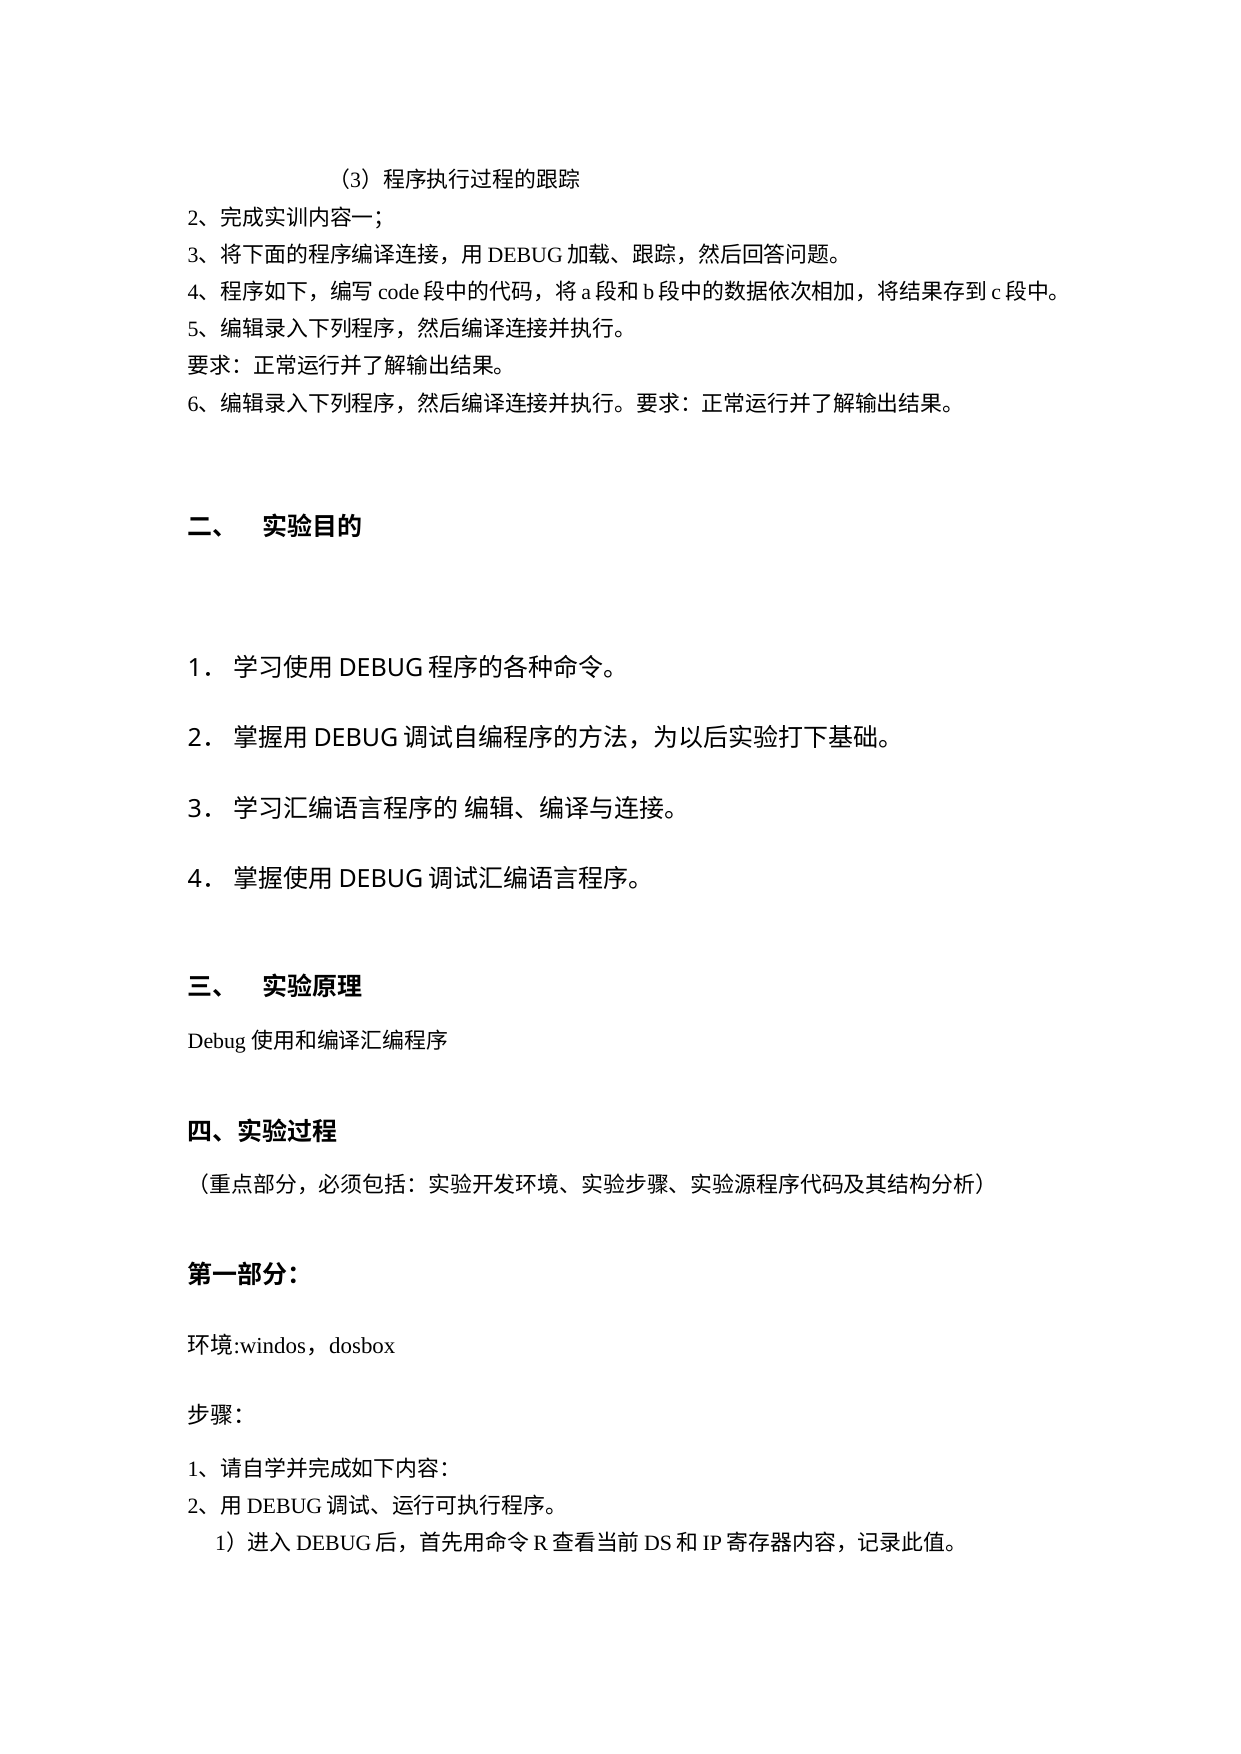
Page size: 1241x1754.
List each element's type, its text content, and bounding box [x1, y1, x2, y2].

text 第一部分： [187, 1240, 1053, 1305]
list 实验目的 [187, 492, 1053, 557]
text 6、编辑录入下列程序，然后编译连接并执行。要求：正常运行并了解输出结果。 [187, 385, 1053, 418]
list （3）程序执行过程的跟踪 [262, 162, 1053, 194]
text 5、编辑录入下列程序，然后编译连接并执行。 [187, 311, 1053, 343]
text 环境:windos，dosbox [187, 1311, 1053, 1376]
text （重点部分，必须包括：实验开发环境、实验步骤、实验源程序代码及其结构分析） [187, 1167, 1053, 1199]
text 2、完成实训内容一； [187, 199, 1053, 232]
text 3、将下面的程序编译连接，用DEBUG加载、跟踪，然后回答问题。 [187, 236, 1053, 269]
text Debug 使用和编译汇编程序 [187, 1023, 1053, 1055]
text 1、请自学并完成如下内容： [187, 1451, 1053, 1483]
text 要求：正常运行并了解输出结果。 [187, 348, 1053, 380]
text 2、用DEBUG调试、运行可执行程序。 [187, 1488, 1053, 1520]
text 步骤： [187, 1381, 1053, 1446]
text 2． 掌握用DEBUG调试自编程序的方法，为以后实验打下基础。 [187, 703, 1053, 768]
list 实验原理 [187, 952, 1053, 1017]
text 4． 掌握使用DEBUG调试汇编语言程序。 [187, 844, 1053, 909]
text 4、程序如下，编写code段中的代码，将a段和b段中的数据依次相加，将结果存到c段中。 [187, 273, 1053, 306]
text 1）进入DEBUG后，首先用命令R查看当前DS和IP寄存器内容，记录此值。 [187, 1525, 1053, 1557]
text 1． 学习使用DEBUG程序的各种命令。 [187, 633, 1053, 698]
text 3． 学习汇编语言程序的 编辑、编译与连接。 [187, 774, 1053, 839]
text 四、实验过程 [187, 1097, 1053, 1162]
